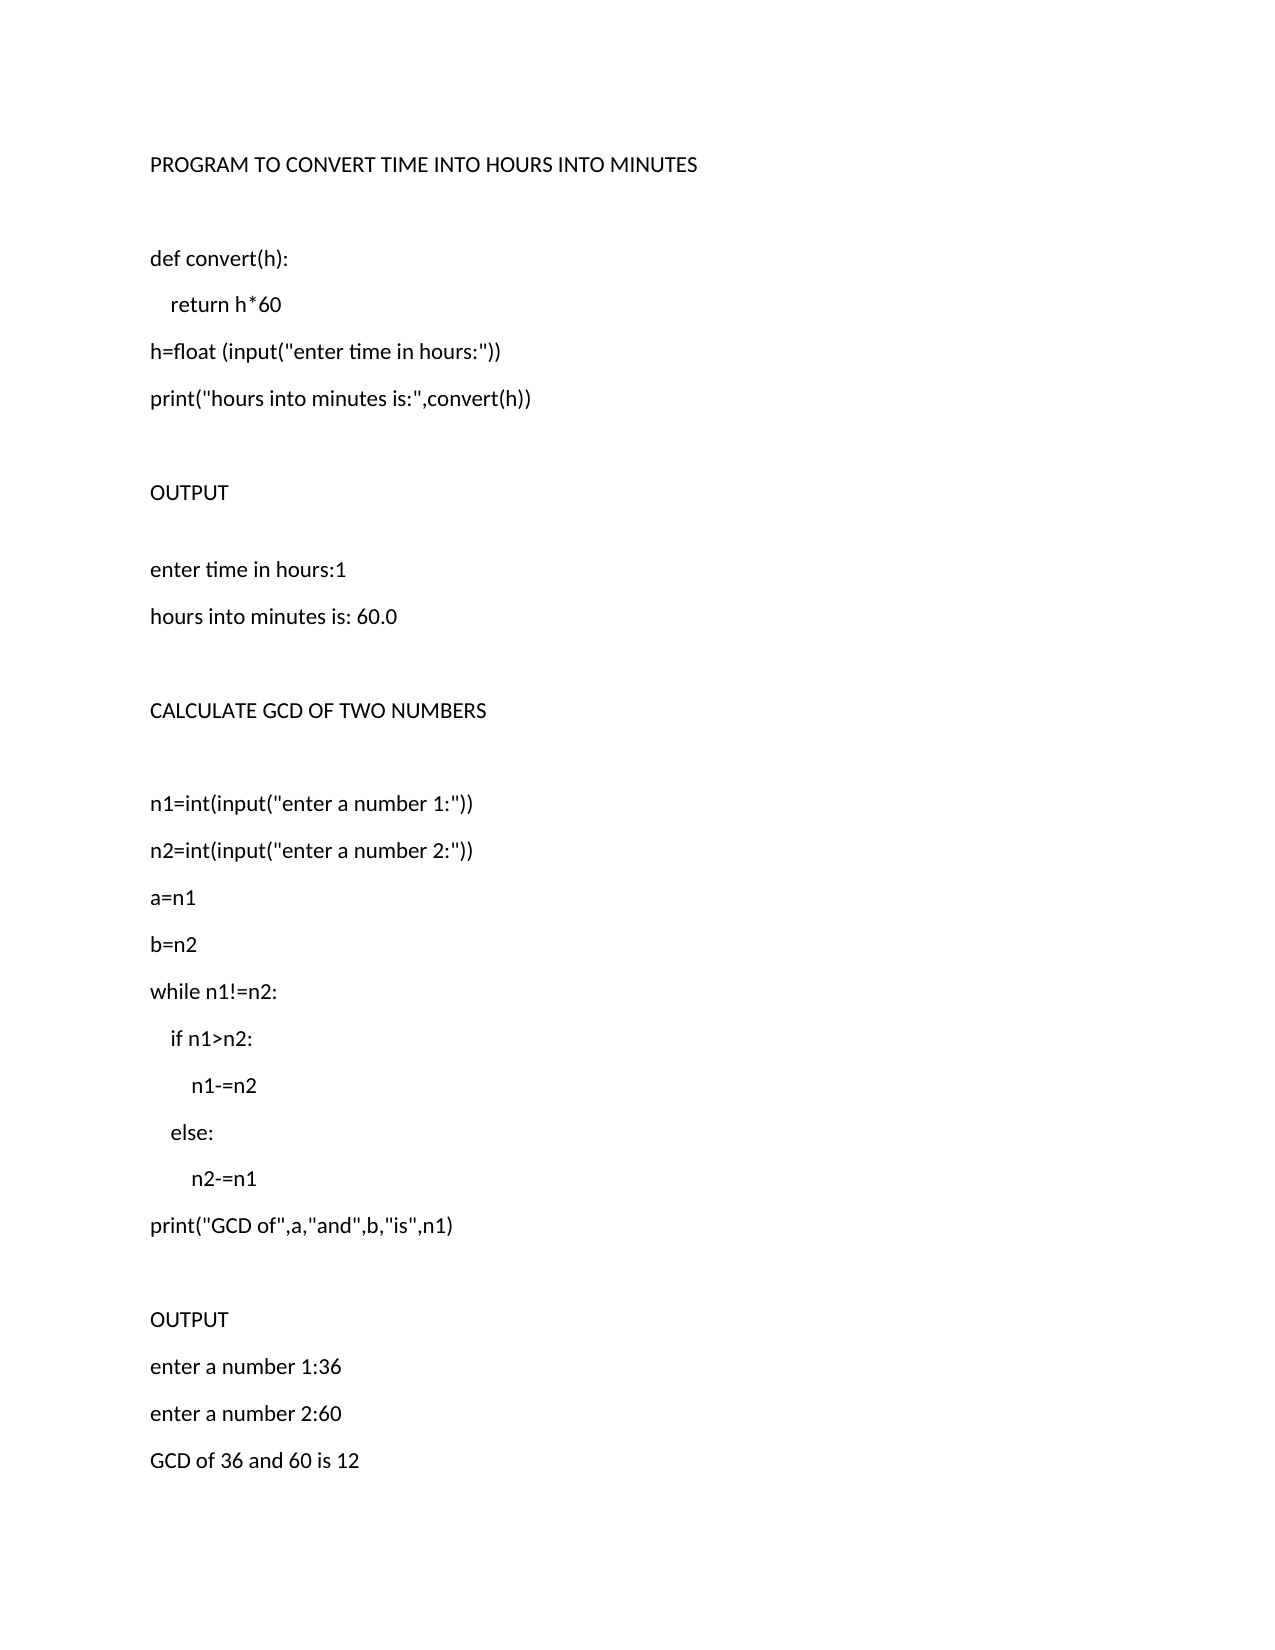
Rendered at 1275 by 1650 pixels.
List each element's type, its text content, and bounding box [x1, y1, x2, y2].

text enter a number 2:60 [150, 1399, 1125, 1427]
text hours into minutes is: 60.0 [150, 602, 1125, 630]
text enter a number 1:36 [150, 1352, 1125, 1380]
text def convert(h): [150, 244, 1125, 272]
text enter time in hours:1 [150, 525, 1125, 583]
text print("GCD of",a,"and",b,"is",n1) [150, 1211, 1125, 1239]
text n2=int(input("enter a number 2:")) [150, 836, 1125, 864]
text n2-=n1 [150, 1164, 1125, 1193]
text n1=int(input("enter a number 1:")) [150, 789, 1125, 818]
text while n1!=n2: [150, 977, 1125, 1005]
text return h*60 [150, 291, 1125, 319]
text OUTPUT [150, 1305, 1125, 1333]
text OUTPUT [150, 478, 1125, 506]
text h=float (input("enter time in hours:")) [150, 337, 1125, 366]
text CALCULATE GCD OF TWO NUMBERS [150, 696, 1125, 724]
text else: [150, 1118, 1125, 1146]
text if n1>n2: [150, 1024, 1125, 1052]
text a=n1 [150, 883, 1125, 911]
text GCD of 36 and 60 is 12 [150, 1446, 1125, 1474]
text print("hours into minutes is:",convert(h)) [150, 384, 1125, 412]
text n1-=n2 [150, 1071, 1125, 1099]
text b=n2 [150, 930, 1125, 958]
text PROGRAM TO CONVERT TIME INTO HOURS INTO MINUTES [150, 150, 1125, 178]
